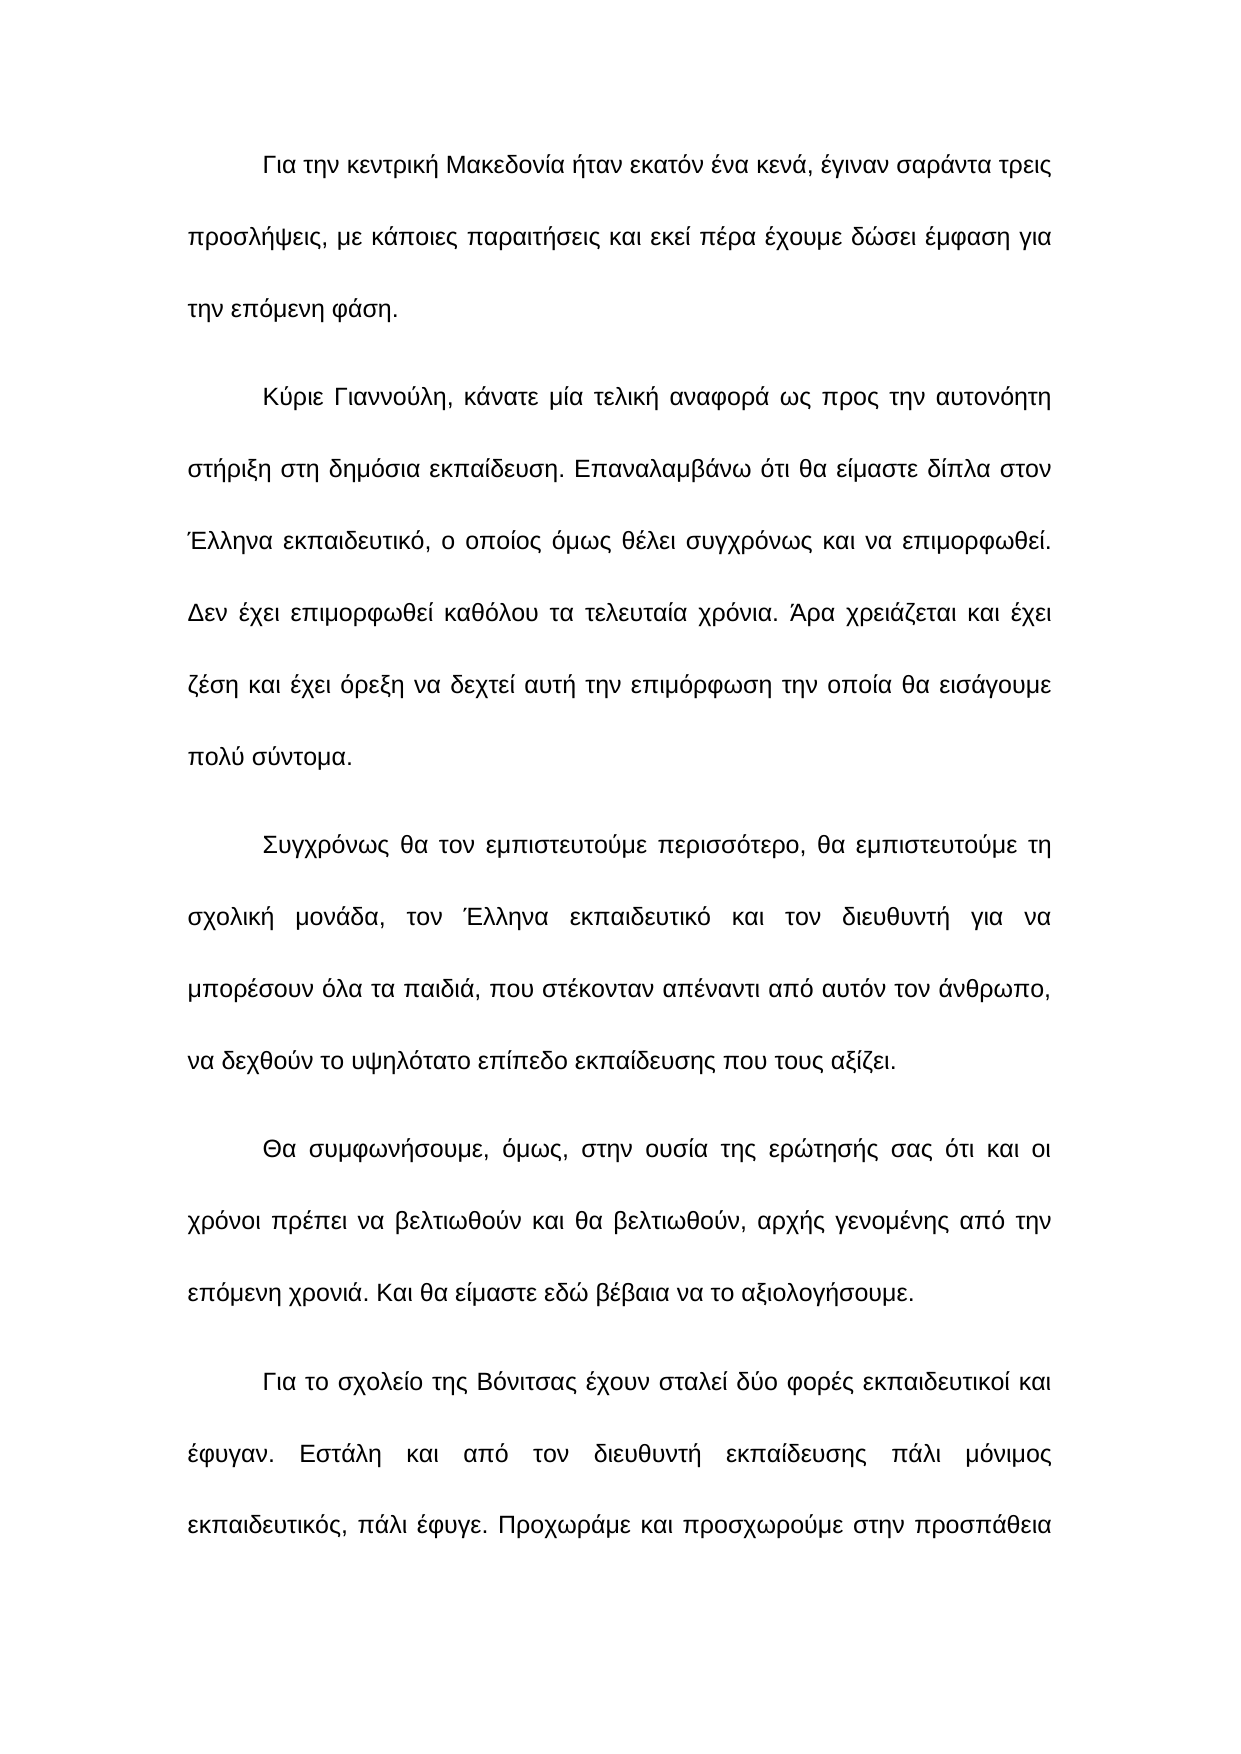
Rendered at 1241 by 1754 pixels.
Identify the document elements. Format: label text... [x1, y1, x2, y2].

text Θα συμφωνήσουμε, όμως, στην ουσία της ερώτησής σας ότι και οι χρόνοι πρέπει να βελτιωθούν και θα βελτιωθούν, αρχής γενομένης από την επόμενη χρονιά. Και θα είμαστε εδώ βέβαια να το αξιολογήσουμε. [187, 1134, 1053, 1307]
text Για την κεντρική Μακεδονία ήταν εκατόν ένα κενά, έγιναν σαράντα τρεις προσλήψεις, με κάποιες παραιτήσεις και εκεί πέρα έχουμε δώσει έμφαση για την επόμενη φάση. [187, 150, 1053, 322]
text Συγχρόνως θα τον εμπιστευτούμε περισσότερο, θα εμπιστευτούμε τη σχολική μονάδα, τον Έλληνα εκπαιδευτικό και τον διευθυντή για να μπορέσουν όλα τα παιδιά, που στέκονταν απέναντι από αυτόν τον άνθρωπο, να δεχθούν το υψηλότατο επίπεδο εκπαίδευσης που τους αξίζει. [187, 830, 1053, 1074]
text Κύριε Γιαννούλη, κάνατε μία τελική αναφορά ως προς την αυτονόητη στήριξη στη δημόσια εκπαίδευση. Επαναλαμβάνω ότι θα είμαστε δίπλα στον Έλληνα εκπαιδευτικό, ο οποίος όμως θέλει συγχρόνως και να επιμορφωθεί. Δεν έχει επιμορφωθεί καθόλου τα τελευταία χρόνια. Άρα χρειάζεται και έχει ζέση και έχει όρεξη να δεχτεί αυτή την επιμόρφωση την οποία θα εισάγουμε πολύ σύντομα. [187, 382, 1053, 770]
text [187, 1367, 1053, 1539]
